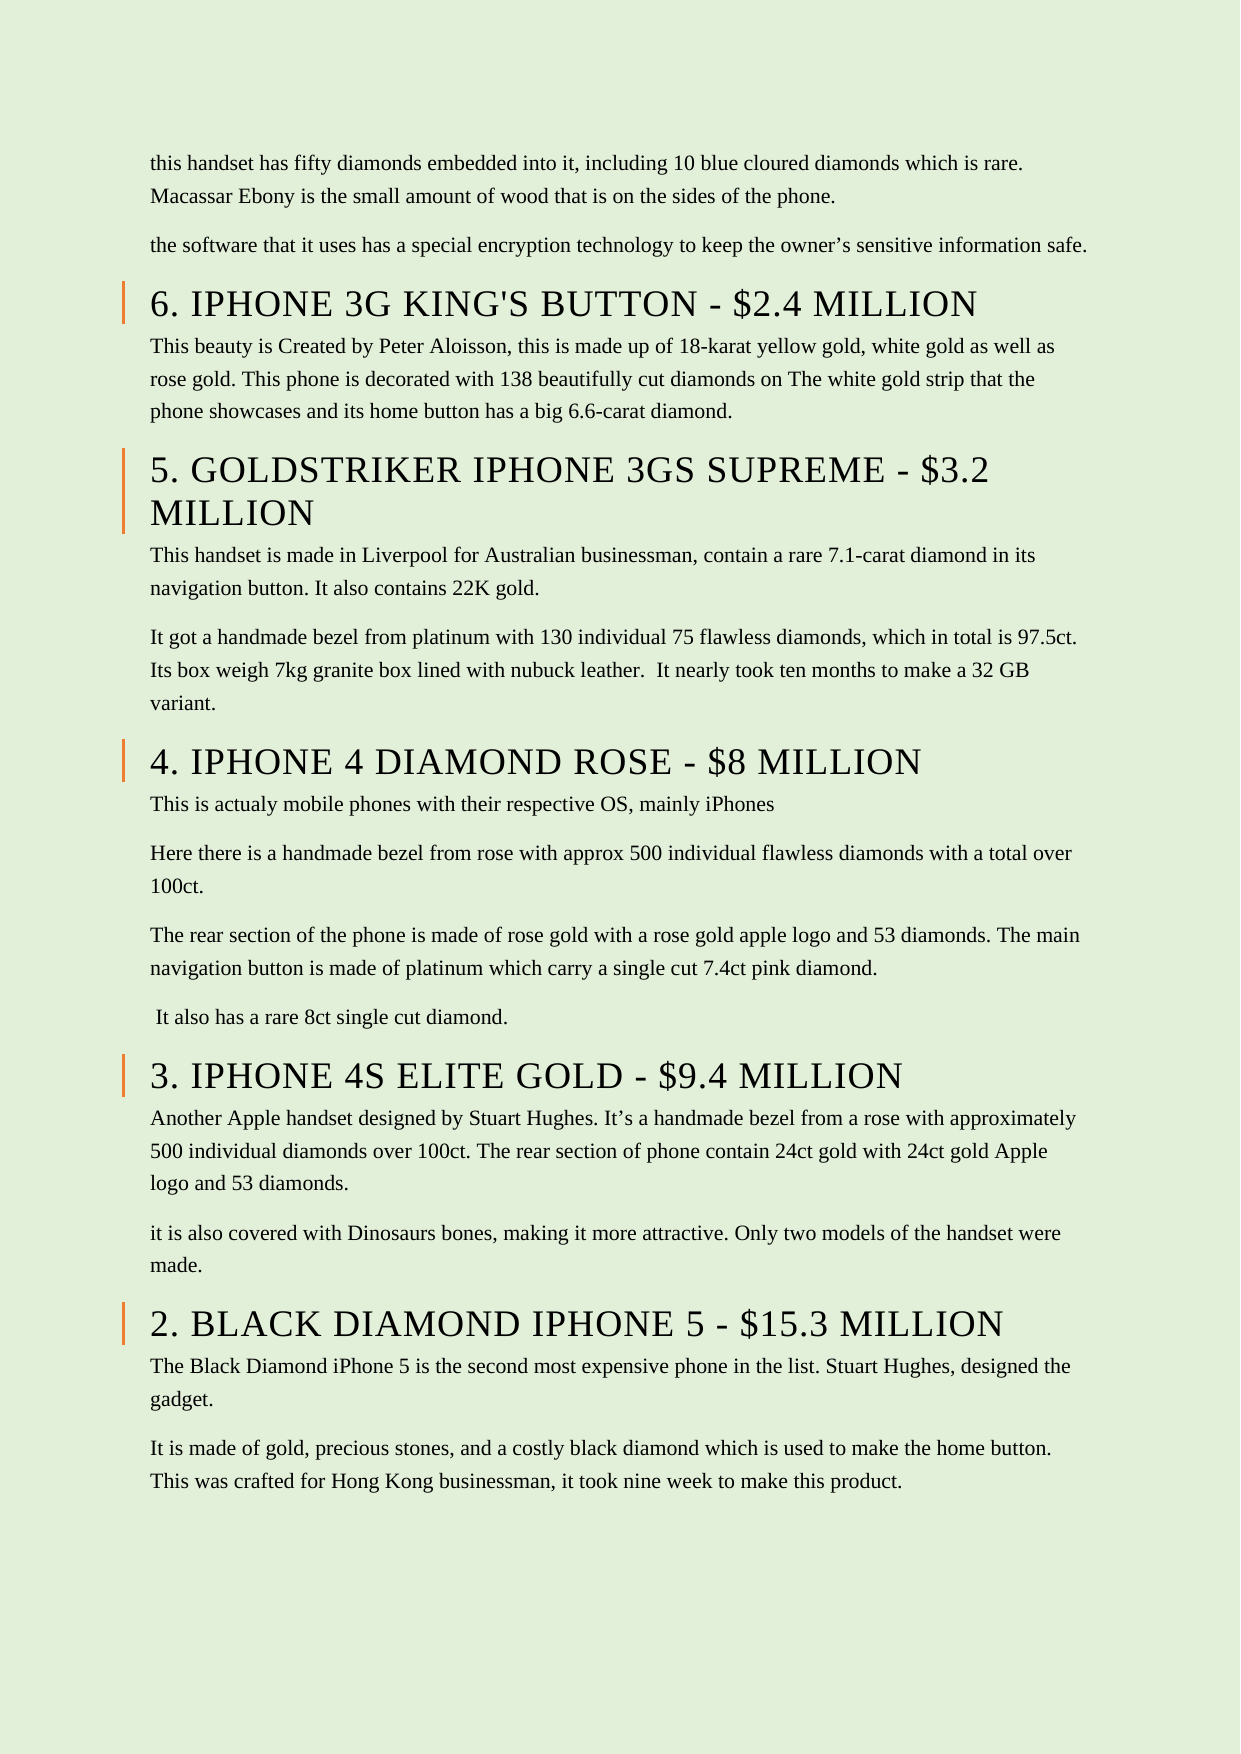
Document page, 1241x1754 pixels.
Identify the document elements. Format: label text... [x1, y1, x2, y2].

subtitle 4. IPhone 4 Diamond Rose - $8 million [125, 739, 1090, 782]
text Another Apple handset designed by Stuart Hughes. It’s a handmade bezel from a rose with approximately 500 individual diamonds over 100ct. The rear section of phone contain 24ct gold with 24ct gold Apple logo and 53 diamonds. [150, 1105, 1090, 1196]
subtitle 3. iPhone 4S Elite Gold - $9.4 million [122, 1053, 1090, 1097]
subtitle 5. Goldstriker iPhone 3GS Supreme - $3.2 million [125, 448, 1090, 534]
text This handset is made in Liverpool for Australian businessman, contain a rare 7.1-carat diamond in its navigation button. It also contains 22K gold. [150, 542, 1090, 600]
text It also has a rare 8ct single cut diamond. [150, 1004, 1090, 1029]
text This beauty is Created by Peter Aloisson, this is made up of 18-karat yellow gold, white gold as well as rose gold. This phone is decorated with 138 beautifully cut diamonds on The white gold strip that the phone showcases and its home button has a big 6.6-carat diamond. [150, 333, 1090, 423]
text The Black Diamond iPhone 5 is the second most expensive phone in the list. Stuart Hughes, designed the gadget. [150, 1353, 1090, 1411]
subtitle 2. Black Diamond iPhone 5 - $15.3 million [125, 1302, 1090, 1345]
text it is also covered with Dinosaurs bones, making it more attractive. Only two models of the handset were made. [150, 1220, 1090, 1278]
text It got a handmade bezel from platinum with 130 individual 75 flawless diamonds, which in total is 97.5ct. Its box weigh 7kg granite box lined with nubuck leather. It nearly took ten months to make a 32 GB variant. [150, 624, 1090, 715]
text this handset has fifty diamonds embedded into it, including 10 blue cloured diamonds which is rare. Macassar Ebony is the small amount of wood that is on the sides of the phone. [150, 150, 1090, 208]
text It is made of gold, precious stones, and a costly black diamond which is used to make the home button. This was crafted for Hong Kong businessman, it took nine week to make this product. [150, 1435, 1090, 1493]
text the software that it uses has a special encryption technology to keep the owner’s sensitive information safe. [150, 232, 1090, 257]
text This is actualy mobile phones with their respective OS, mainly iPhones [150, 791, 1090, 816]
subtitle 6. IPhone 3G King's Button - $2.4 million [125, 281, 1090, 324]
text Here there is a handmade bezel from rose with approx 500 individual flawless diamonds with a total over 100ct. [150, 840, 1090, 898]
text The rear section of the phone is made of rose gold with a rose gold apple logo and 53 diamonds. The main navigation button is made of platinum which carry a single cut 7.4ct pink diamond. [150, 922, 1090, 980]
